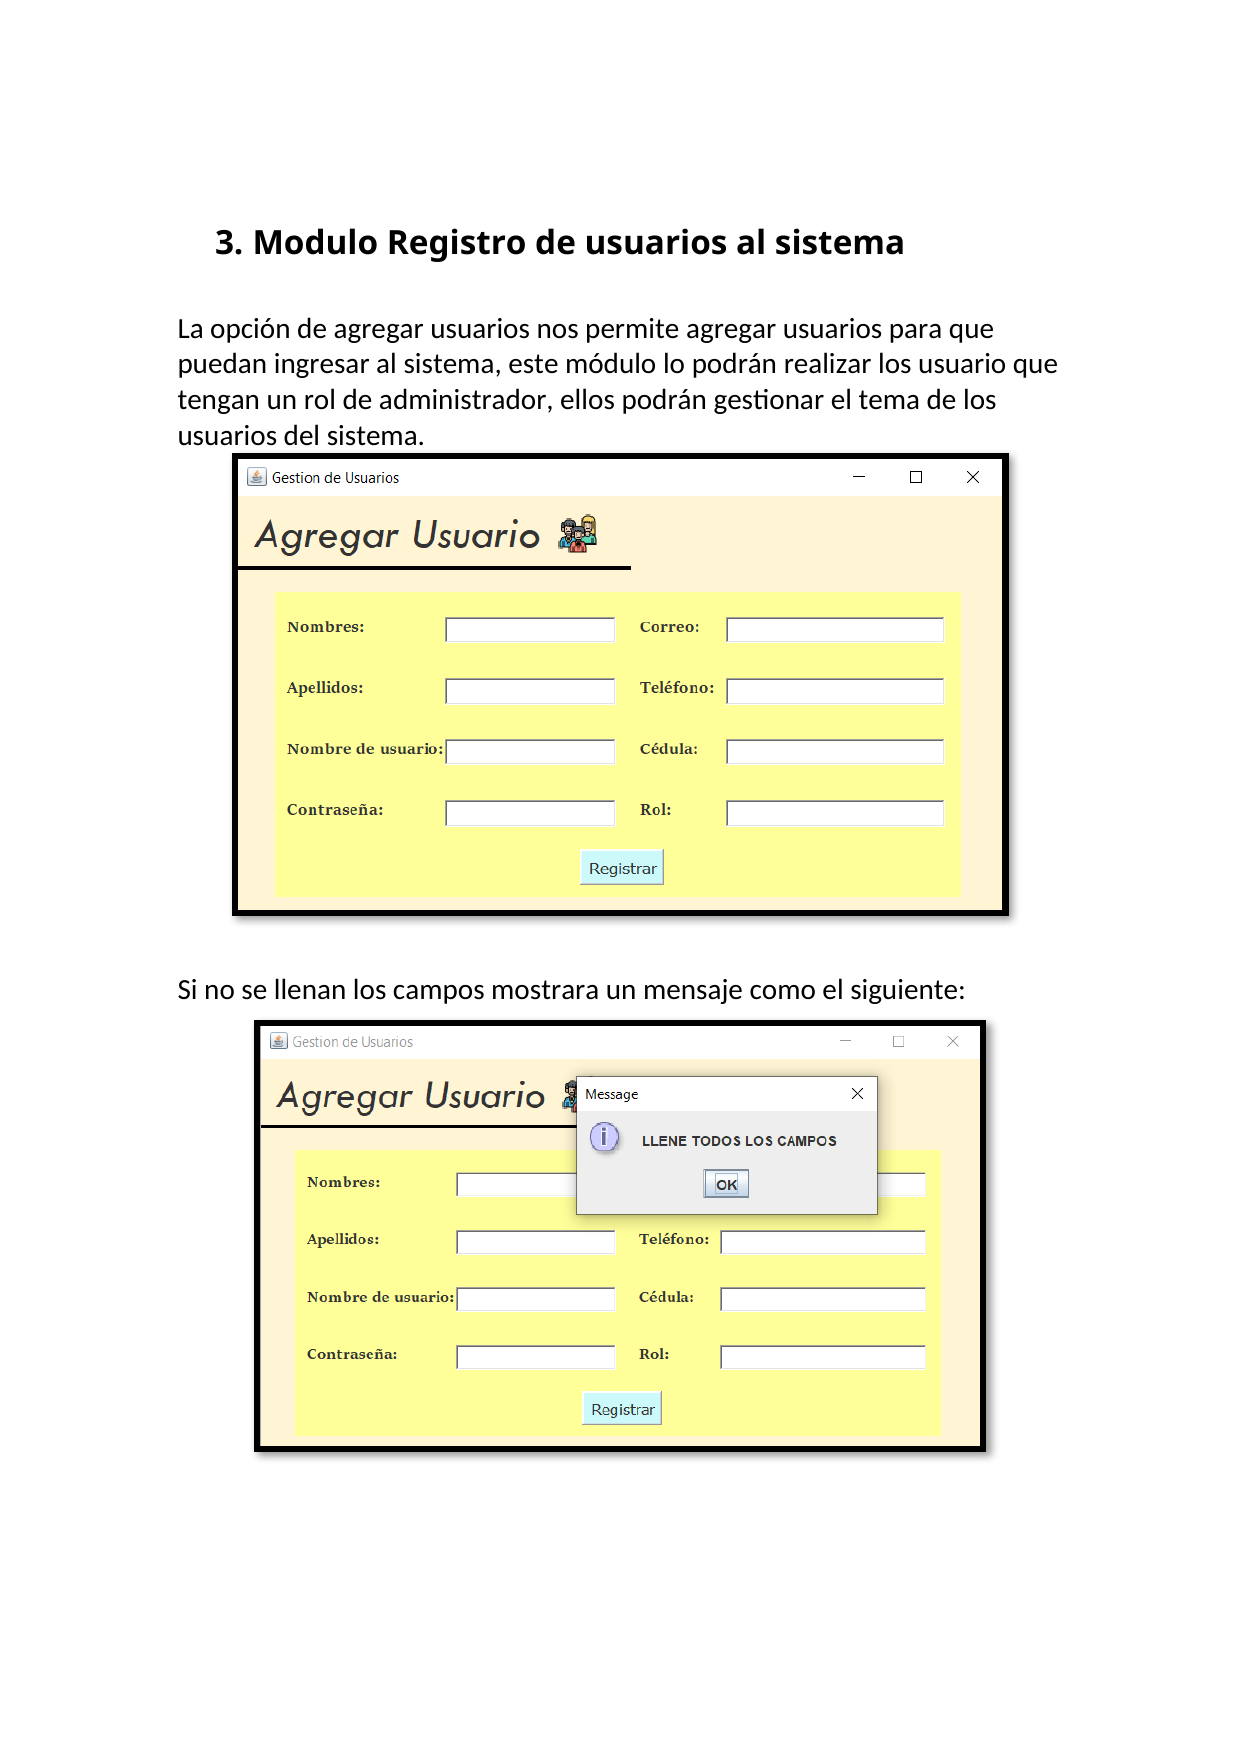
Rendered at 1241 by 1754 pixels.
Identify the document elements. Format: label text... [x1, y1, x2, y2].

list Modulo Registro de usuarios al sistema [215, 219, 1063, 264]
text La opción de agregar usuarios nos permite agregar usuarios para que puedan ingresar al sistema, este módulo lo podrán realizar los usuario que tengan un rol de administrador, ellos podrán gestionar el tema de los usuarios del sistema. [177, 310, 1063, 452]
picture [238, 459, 1002, 910]
picture [260, 1026, 980, 1446]
text Si no se llenan los campos mostrara un mensaje como el siguiente: [177, 971, 1063, 1007]
